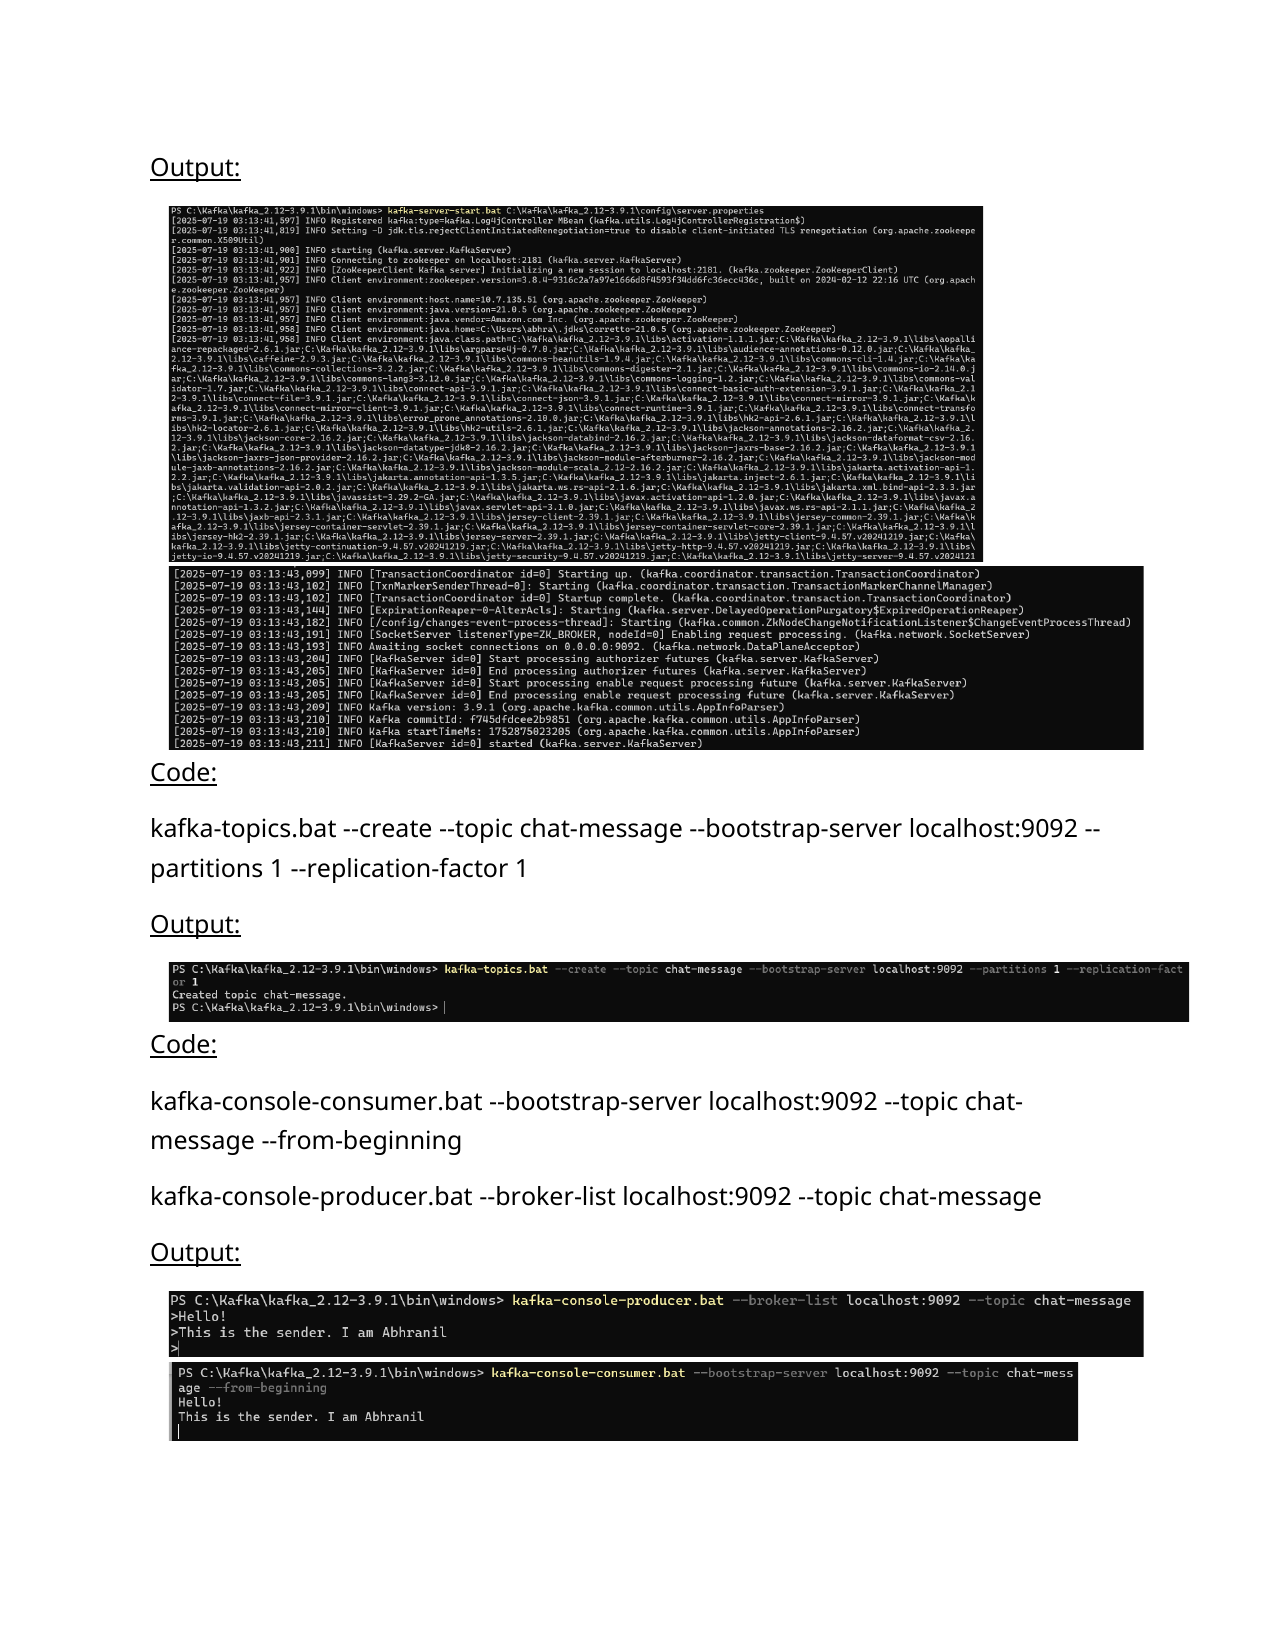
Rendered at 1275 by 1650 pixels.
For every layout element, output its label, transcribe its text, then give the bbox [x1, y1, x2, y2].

text Output: [150, 1235, 1125, 1269]
text Output: [150, 907, 1125, 941]
text kafka-console-producer.bat --broker-list localhost:9092 --topic chat-message [150, 1179, 1125, 1213]
text kafka-topics.bat --create --topic chat-message --bootstrap-server localhost:9092 --partitions 1 --replication-factor 1 [150, 811, 1125, 884]
text Output: [150, 150, 1125, 184]
text Code: [150, 963, 1125, 1061]
text kafka-console-consumer.bat --bootstrap-server localhost:9092 --topic chat-message --from-beginning [150, 1083, 1125, 1157]
text Code: [150, 206, 1125, 789]
